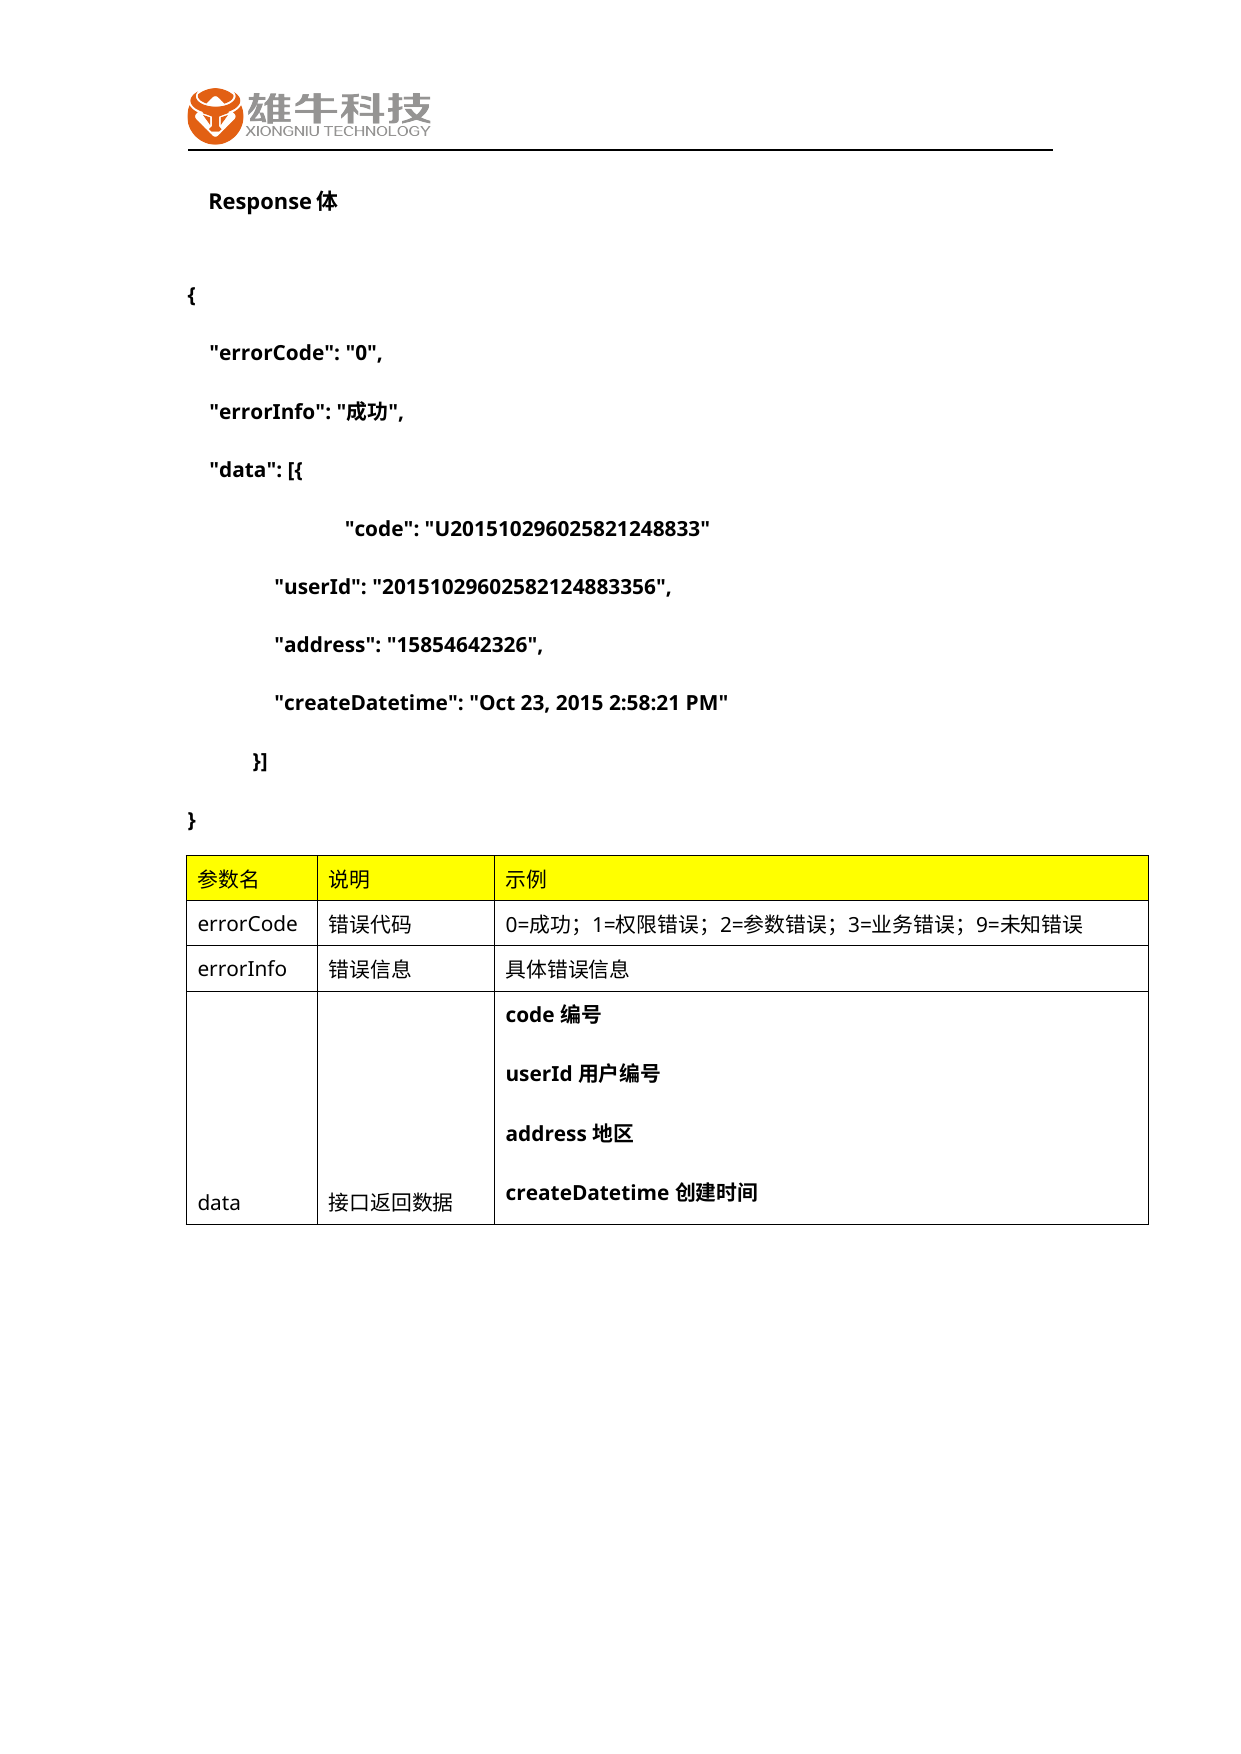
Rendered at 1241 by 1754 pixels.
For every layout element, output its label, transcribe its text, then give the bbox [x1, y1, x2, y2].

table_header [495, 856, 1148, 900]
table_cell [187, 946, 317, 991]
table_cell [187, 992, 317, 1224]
text "data": [{ [187, 448, 1053, 492]
text { [187, 272, 1053, 316]
text "code": "U201510296025821248833" [187, 506, 1053, 550]
text }] [187, 739, 1053, 783]
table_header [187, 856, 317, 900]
picture [187, 88, 433, 147]
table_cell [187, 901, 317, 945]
text } [187, 797, 1053, 841]
text "address": "15854642326", [187, 622, 1053, 666]
text "errorCode": "0", [187, 330, 1053, 374]
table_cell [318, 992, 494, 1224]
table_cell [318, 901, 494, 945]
text "userId": "20151029602582124883356", [187, 564, 1053, 608]
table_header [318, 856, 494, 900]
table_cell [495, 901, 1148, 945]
text "createDatetime": "Oct 23, 2015 2:58:21 PM" [187, 681, 1053, 724]
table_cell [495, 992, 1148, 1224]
text "errorInfo": "成功", [187, 388, 1053, 432]
subtitle Response体 [202, 178, 1053, 222]
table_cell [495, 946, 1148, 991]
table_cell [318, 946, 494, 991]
